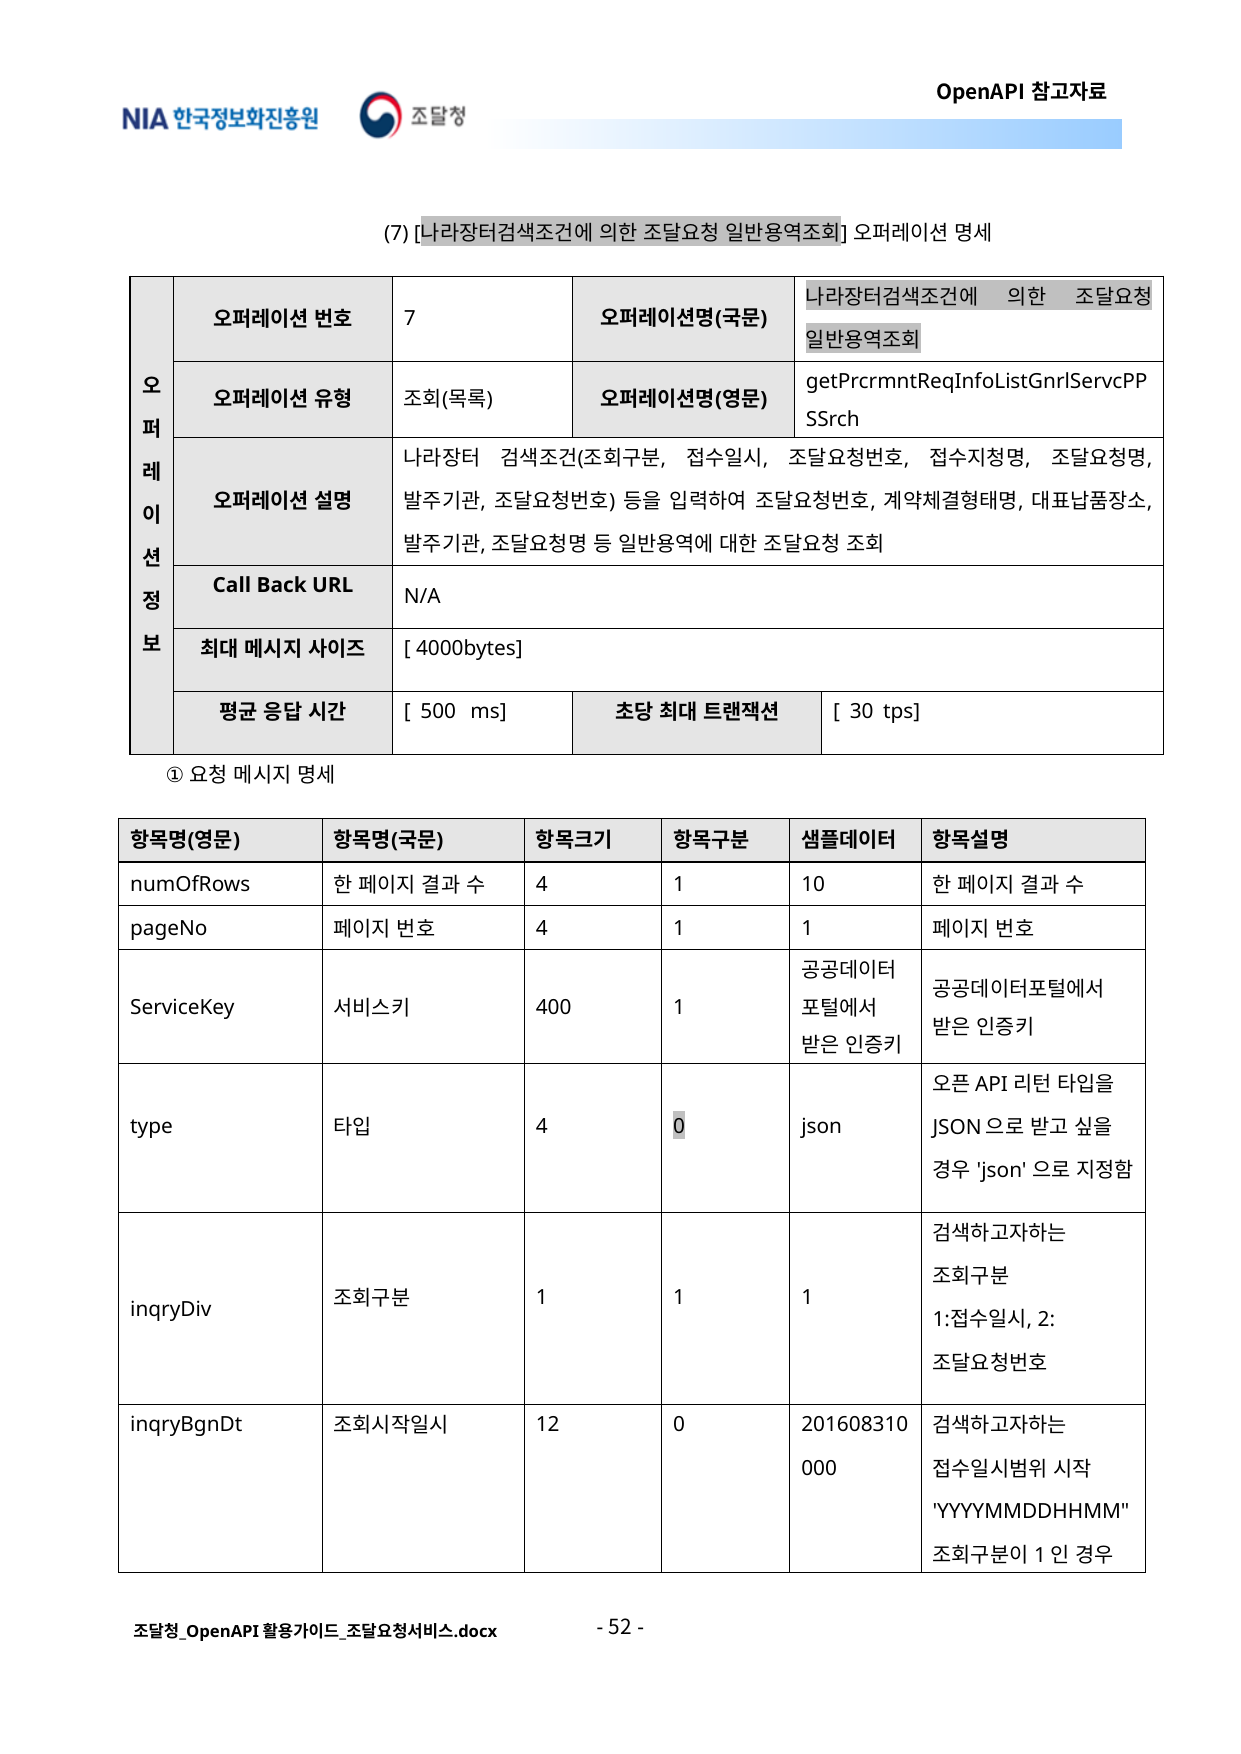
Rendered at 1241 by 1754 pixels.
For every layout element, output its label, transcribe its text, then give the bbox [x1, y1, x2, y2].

table_cell 400 [525, 950, 661, 1062]
table_cell 4 [525, 906, 661, 949]
table_header 항목설명 [922, 819, 1145, 861]
table_cell 한 페이지 결과 수 [323, 863, 524, 905]
table_header 항목명(영문) [119, 819, 322, 861]
table_cell 조회시작일시 [323, 1405, 524, 1572]
table_cell json [790, 1064, 921, 1212]
table_cell 검색하고자하는 조회구분 1:접수일시, 2:조달요청번호 [922, 1213, 1145, 1404]
table_cell 조회구분 [323, 1213, 524, 1404]
table_cell 조회(목록) [393, 362, 572, 437]
table_cell 201608310000 [790, 1405, 921, 1572]
table_cell 10 [790, 863, 921, 905]
table_cell 나라장터 검색조건(조회구분, 접수일시, 조달요청번호, 접수지청명, 조달요청명, 발주기관, 조달요청번호) 등을 입력하여 조달요청번호, 계약체결형태명, 대표납품장소, 발주기관, 조달요청명 등 일반용역에 대한 조달요청 조회 [393, 438, 1163, 565]
table_header 항목구분 [662, 819, 789, 861]
table_cell 1 [662, 863, 789, 905]
table_header 오퍼레이션명(국문) [573, 277, 794, 361]
table_cell 1 [790, 1213, 921, 1404]
table_header 항목명(국문) [323, 819, 524, 861]
table_cell 1 [790, 906, 921, 949]
table_cell 오픈API 리턴 타입을 JSON으로 받고 싶을 경우 'json' 으로 지정함 [922, 1064, 1145, 1212]
table_cell 1 [662, 906, 789, 949]
table_cell 0 [662, 1064, 789, 1212]
table_cell 오퍼레이션 유형 [174, 362, 392, 437]
table_cell 오퍼레이션 설명 [174, 438, 392, 565]
table_cell 타입 [323, 1064, 524, 1212]
table_cell N/A [393, 566, 1163, 628]
table_cell 서비스키 [323, 950, 524, 1062]
table_cell [ 4000bytes] [393, 629, 1163, 691]
table_cell 0 [662, 1405, 789, 1572]
table_cell 페이지 번호 [323, 906, 524, 949]
table_cell 1 [662, 1213, 789, 1404]
table_cell [ 30 tps] [822, 692, 1163, 754]
table_cell 페이지 번호 [922, 906, 1145, 949]
table_cell 평균 응답 시간 [174, 692, 392, 754]
table_cell type [119, 1064, 322, 1212]
table_cell getPrcrmntReqInfoListGnrlServcPPSSrch [795, 362, 1163, 437]
picture [118, 88, 472, 145]
table_cell 한 페이지 결과 수 [922, 863, 1145, 905]
table_cell 초당 최대 트랜잭션 [573, 692, 821, 754]
table_cell inqryBgnDt [119, 1405, 322, 1572]
table_cell 4 [525, 863, 661, 905]
table_cell Call Back URL [174, 566, 392, 628]
table_cell 검색하고자하는 접수일시범위 시작 'YYYYMMDDHHMM" 조회구분이 1인 경우 필수 [922, 1405, 1145, 1572]
table_cell numOfRows [119, 863, 322, 905]
table_header 항목크기 [525, 819, 661, 861]
table_header 나라장터검색조건에 의한 조달요청 일반용역조회 [795, 277, 1163, 361]
subtitle [나라장터검색조건에 의한 조달요청 일반용역조회] 오퍼레이션 명세 [384, 213, 1122, 250]
table_header 샘플데이터 [790, 819, 921, 861]
table_cell 1 [525, 1213, 661, 1404]
table_cell [ 500 ms] [393, 692, 572, 754]
table_cell 4 [525, 1064, 661, 1212]
table_header 7 [393, 277, 572, 361]
table_header 오퍼레이션 정보 [131, 277, 173, 754]
table_cell pageNo [119, 906, 322, 949]
table_cell 1 [662, 950, 789, 1062]
table_cell 공공데이터포털에서 받은 인증키 [790, 950, 921, 1062]
table_cell 공공데이터포털에서 받은 인증키 [922, 950, 1145, 1062]
table_cell inqryDiv [119, 1213, 322, 1404]
table_cell 12 [525, 1405, 661, 1572]
table_cell 오퍼레이션명(영문) [573, 362, 794, 437]
table_header 오퍼레이션 번호 [174, 277, 392, 361]
subtitle 요청 메시지 명세 [165, 755, 1122, 792]
table_cell ServiceKey [119, 950, 322, 1062]
table_cell 최대 메시지 사이즈 [174, 629, 392, 691]
